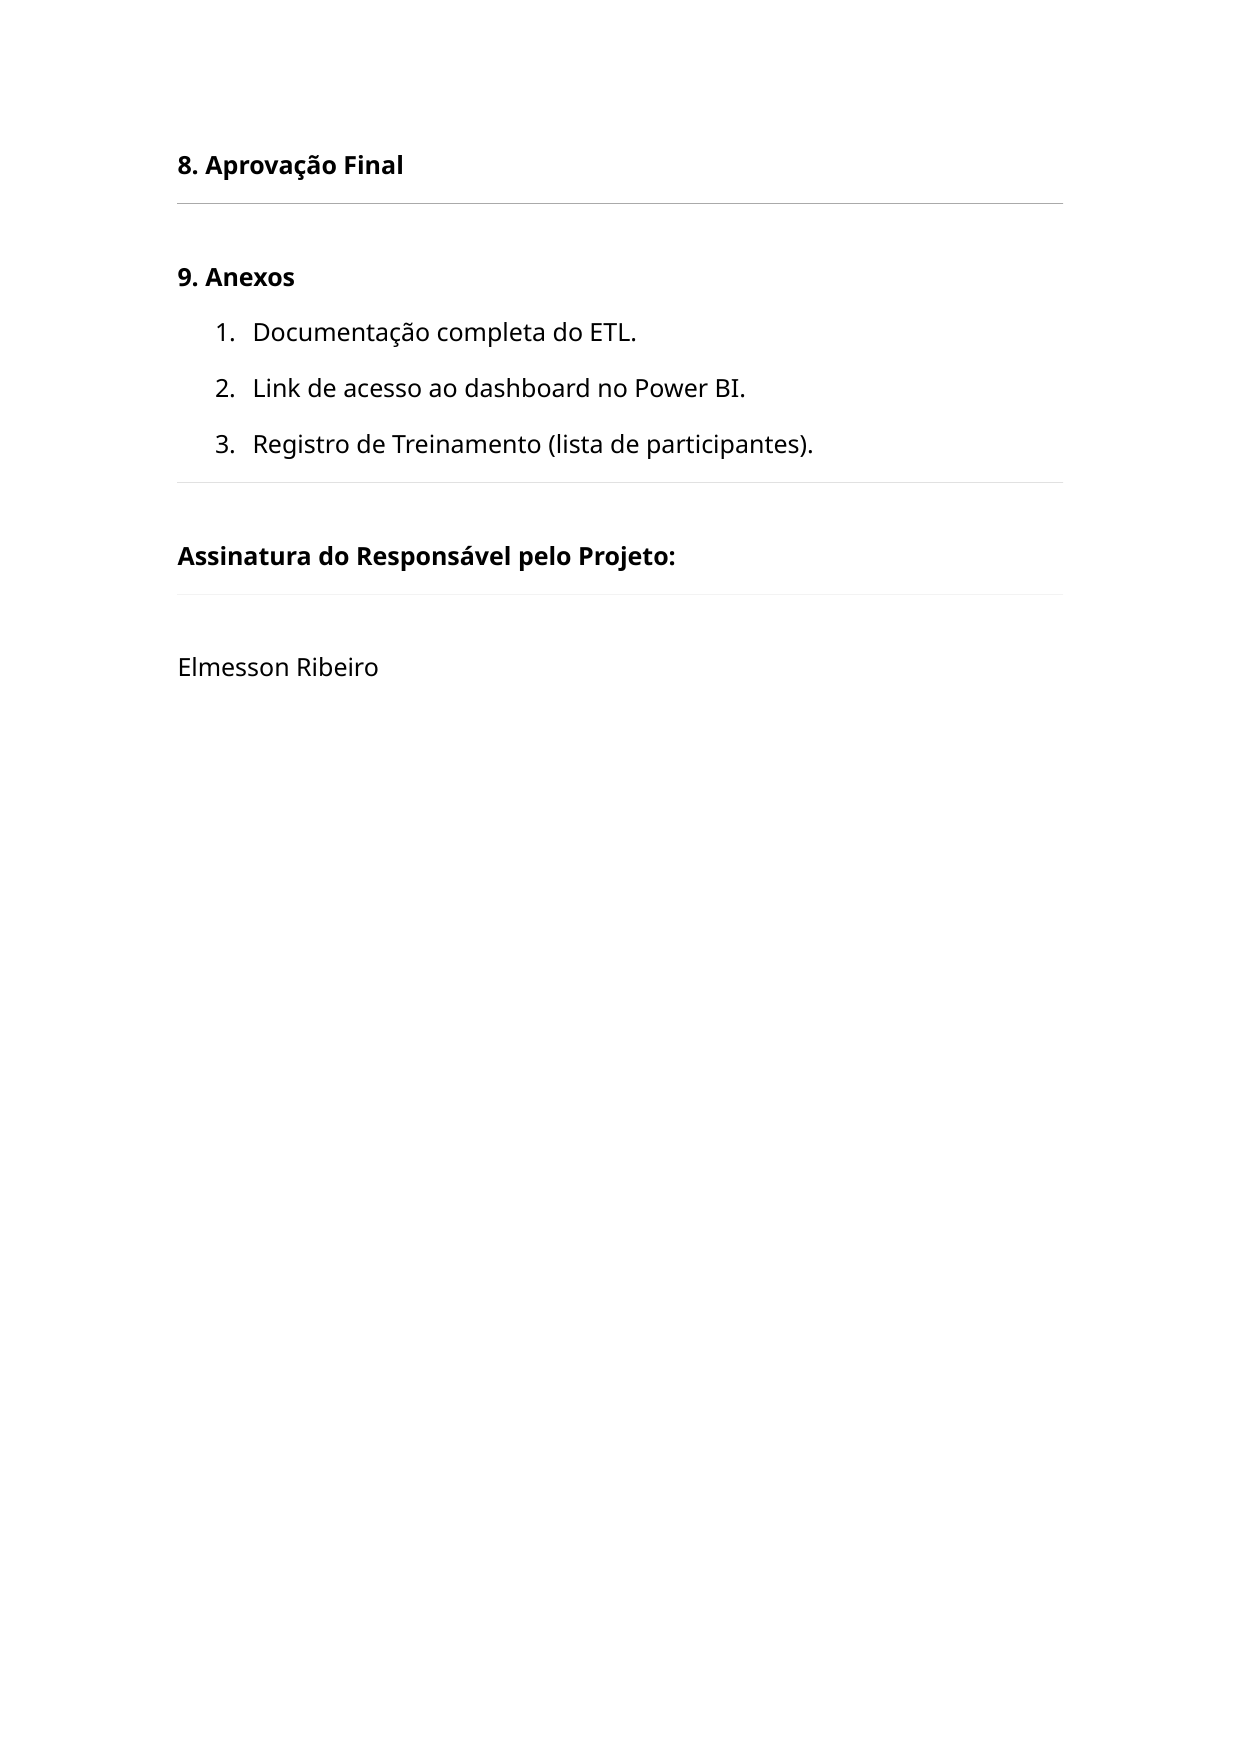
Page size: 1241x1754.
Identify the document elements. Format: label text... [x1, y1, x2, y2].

text 8. Aprovação Final [177, 148, 1063, 182]
list Registro de Treinamento (lista de participantes). [215, 427, 1063, 461]
text Assinatura do Responsável pelo Projeto: [177, 538, 1063, 572]
text Elmesson Ribeiro [177, 650, 1063, 684]
list Documentação completa do ETL. [215, 315, 1063, 349]
text 9. Anexos [177, 259, 1063, 293]
list Link de acesso ao dashboard no Power BI. [215, 371, 1063, 405]
